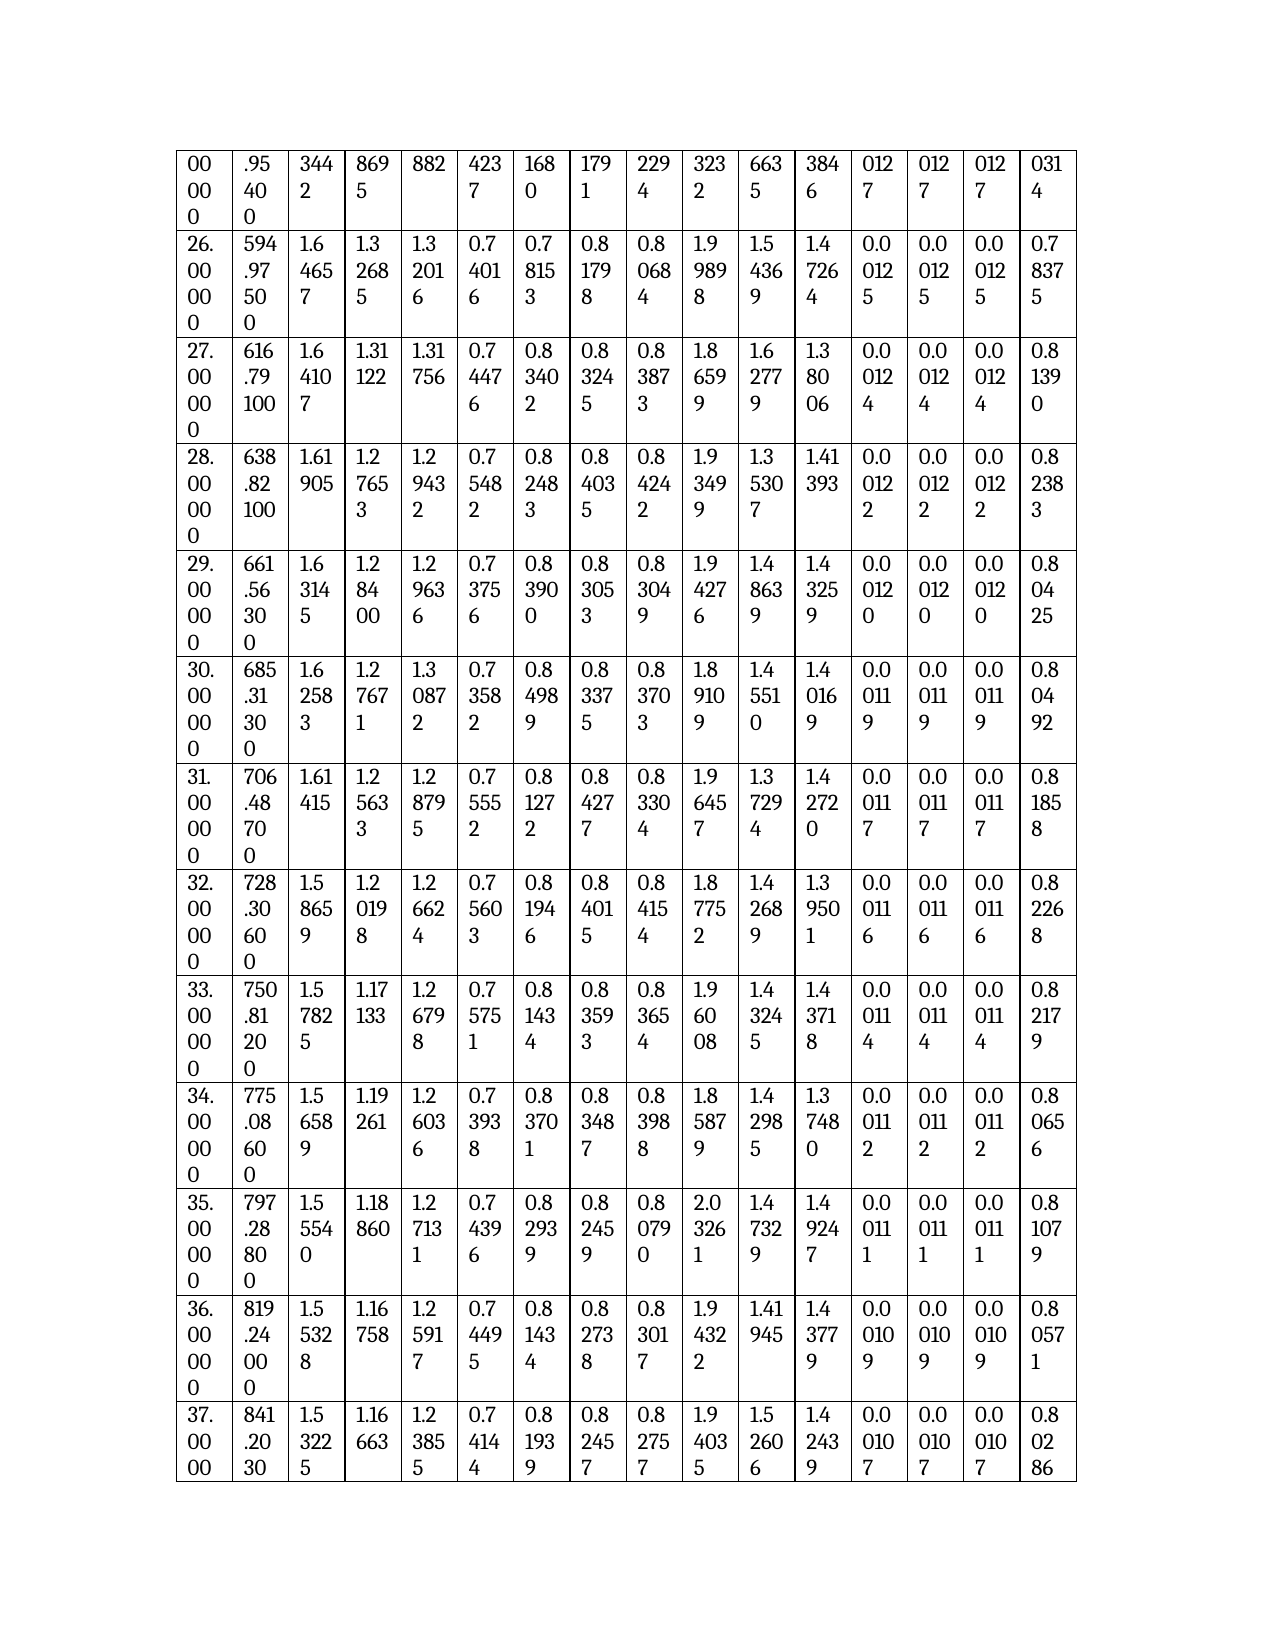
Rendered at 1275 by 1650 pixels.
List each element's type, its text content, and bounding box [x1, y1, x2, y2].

table_cell 2.03261 [683, 1189, 738, 1295]
table_cell 0.00117 [852, 764, 907, 869]
table_cell 1.63442 [289, 151, 344, 230]
table_cell 0.83375 [571, 657, 626, 762]
table_cell 1.25917 [402, 1296, 457, 1401]
table_cell 0.83402 [514, 338, 569, 443]
table_cell 0.82939 [514, 1189, 569, 1295]
table_cell 0.00122 [852, 444, 907, 549]
table_cell 0.00122 [908, 444, 963, 549]
table_cell 0.83487 [571, 1083, 626, 1188]
table_cell 0.81946 [514, 870, 569, 975]
table_cell 32.00000 [177, 870, 232, 975]
table_cell 1.48639 [739, 551, 794, 656]
table_cell 0.74476 [458, 338, 513, 443]
table_cell 0.74016 [458, 231, 513, 337]
table_cell 1.43718 [796, 976, 851, 1082]
table_cell 0.00111 [964, 1189, 1019, 1295]
table_cell 0.00116 [908, 870, 963, 975]
table_cell 31.00000 [177, 764, 232, 869]
table_cell 1.28695 [346, 151, 401, 230]
table_cell 1.47329 [739, 1189, 794, 1295]
table_cell 1.54369 [739, 231, 794, 337]
table_cell 616.79100 [233, 338, 288, 443]
table_cell 0.84015 [571, 870, 626, 975]
table_cell 0.00119 [908, 657, 963, 762]
table_cell 1.23855 [402, 1402, 457, 1481]
table_cell 1.96008 [683, 976, 738, 1082]
table_cell 0.83304 [627, 764, 682, 869]
table_cell 0.00124 [852, 338, 907, 443]
table_cell 0.83873 [627, 338, 682, 443]
table_cell 819.24000 [233, 1296, 288, 1401]
table_cell 0.83245 [571, 338, 626, 443]
table_cell 37.00000 [177, 1402, 232, 1481]
table_cell 1.38006 [796, 338, 851, 443]
table_cell 1.64107 [289, 338, 344, 443]
table_cell 797.28800 [233, 1189, 288, 1295]
table_cell 35.00000 [177, 1189, 232, 1295]
table_cell 1.93499 [683, 444, 738, 549]
table_cell 0.00122 [964, 444, 1019, 549]
table_cell 0.80425 [1021, 551, 1076, 656]
table_cell 0.80492 [1021, 657, 1076, 762]
table_cell 0.78375 [1021, 231, 1076, 337]
table_cell 1.26036 [402, 1083, 457, 1188]
table_cell 1.32685 [346, 231, 401, 337]
table_cell 0.00111 [908, 1189, 963, 1295]
table_cell 841.20300 [233, 1402, 288, 1481]
table_cell 0.00109 [908, 1296, 963, 1401]
table_cell 30.00000 [177, 657, 232, 762]
table_cell 33.00000 [177, 976, 232, 1082]
table_cell 0.82457 [571, 1402, 626, 1481]
table_cell 0.82179 [1021, 976, 1076, 1082]
table_cell 0.82294 [627, 151, 682, 230]
table_cell 728.30600 [233, 870, 288, 975]
table_cell 0.00117 [964, 764, 1019, 869]
table_cell 1.55540 [289, 1189, 344, 1295]
table_cell 0.00112 [852, 1083, 907, 1188]
table_cell 1.42689 [739, 870, 794, 975]
table_cell 1.16758 [346, 1296, 401, 1401]
table_cell 0.00107 [964, 1402, 1019, 1481]
table_cell 1.35307 [739, 444, 794, 549]
table_cell 0.81434 [514, 1296, 569, 1401]
table_cell 1.43779 [796, 1296, 851, 1401]
table_cell 0.74144 [458, 1402, 513, 1481]
table_cell 1.27653 [346, 444, 401, 549]
table_cell 1.30872 [402, 657, 457, 762]
table_cell 0.00120 [852, 551, 907, 656]
table_cell 0.00117 [908, 764, 963, 869]
table_cell 1.57825 [289, 976, 344, 1082]
table_cell 1.25633 [346, 764, 401, 869]
table_cell 1.87752 [683, 870, 738, 975]
table_cell 1.52606 [739, 1402, 794, 1481]
table_cell 0.00114 [852, 976, 907, 1082]
table_cell 0.83703 [627, 657, 682, 762]
table_cell 0.80684 [627, 231, 682, 337]
table_cell 750.81200 [233, 976, 288, 1082]
table_cell 1.45510 [739, 657, 794, 762]
table_cell 0.84154 [627, 870, 682, 975]
table_cell 1.63145 [289, 551, 344, 656]
table_cell 0.74495 [458, 1296, 513, 1401]
table_cell 0.00127 [964, 151, 1019, 230]
table_cell 1.89109 [683, 657, 738, 762]
table_cell 0.73938 [458, 1083, 513, 1188]
table_cell 0.83654 [627, 976, 682, 1082]
table_cell 1.62583 [289, 657, 344, 762]
table_cell 685.31300 [233, 657, 288, 762]
table_cell 0.80656 [1021, 1083, 1076, 1188]
table_cell 1.56589 [289, 1083, 344, 1188]
table_cell 0.81680 [514, 151, 569, 230]
table_cell 0.82738 [571, 1296, 626, 1401]
table_cell 0.84242 [627, 444, 682, 549]
table_cell 36.00000 [177, 1296, 232, 1401]
table_cell 0.80314 [1021, 151, 1076, 230]
table_cell 34.00000 [177, 1083, 232, 1188]
table_cell 0.81272 [514, 764, 569, 869]
table_cell 1.61415 [289, 764, 344, 869]
table_cell 661.56300 [233, 551, 288, 656]
table_cell 1.27671 [346, 657, 401, 762]
table_cell 0.00127 [852, 151, 907, 230]
table_cell 1.43846 [796, 151, 851, 230]
table_cell 1.42720 [796, 764, 851, 869]
table_cell 1.28795 [402, 764, 457, 869]
table_cell 1.26798 [402, 976, 457, 1082]
table_cell 1.93232 [683, 151, 738, 230]
table_cell 27.00000 [177, 338, 232, 443]
table_cell 0.00114 [908, 976, 963, 1082]
table_cell 0.84035 [571, 444, 626, 549]
table_cell 0.80571 [1021, 1296, 1076, 1401]
table_cell 0.81390 [1021, 338, 1076, 443]
table_cell 0.00125 [908, 231, 963, 337]
table_cell 0.78153 [514, 231, 569, 337]
table_cell 775.08600 [233, 1083, 288, 1188]
table_cell 1.94276 [683, 551, 738, 656]
table_cell 638.82100 [233, 444, 288, 549]
table_cell 0.82757 [627, 1402, 682, 1481]
table_cell 0.83593 [571, 976, 626, 1082]
table_cell 1.17133 [346, 976, 401, 1082]
table_cell 1.47264 [796, 231, 851, 337]
table_cell 0.00111 [852, 1189, 907, 1295]
table_cell 0.00116 [852, 870, 907, 975]
table_cell 0.82268 [1021, 870, 1076, 975]
table_cell 0.00124 [908, 338, 963, 443]
table_cell 0.80790 [627, 1189, 682, 1295]
table_cell 0.00107 [852, 1402, 907, 1481]
table_cell 0.83701 [514, 1083, 569, 1188]
table_cell 1.29636 [402, 551, 457, 656]
table_cell 1.61905 [289, 444, 344, 549]
table_cell 1.43259 [796, 551, 851, 656]
table_cell 0.00120 [964, 551, 1019, 656]
table_cell 1.31882 [402, 151, 457, 230]
table_cell 1.94035 [683, 1402, 738, 1481]
table_cell 0.00127 [908, 151, 963, 230]
table_cell 1.39501 [796, 870, 851, 975]
table_cell 1.20198 [346, 870, 401, 975]
table_cell 0.84277 [571, 764, 626, 869]
table_cell 0.75482 [458, 444, 513, 549]
table_cell 1.96457 [683, 764, 738, 869]
table_cell 0.00109 [964, 1296, 1019, 1401]
table_cell 0.00116 [964, 870, 1019, 975]
table_cell 1.40169 [796, 657, 851, 762]
table_cell 0.83900 [514, 551, 569, 656]
table_cell 0.83988 [627, 1083, 682, 1188]
table_cell 1.32016 [402, 231, 457, 337]
table_cell 1.94322 [683, 1296, 738, 1401]
table_cell 0.81858 [1021, 764, 1076, 869]
table_cell 0.82459 [571, 1189, 626, 1295]
table_cell 0.74237 [458, 151, 513, 230]
table_cell 0.83017 [627, 1296, 682, 1401]
table_cell 1.46635 [739, 151, 794, 230]
table_cell 1.18860 [346, 1189, 401, 1295]
table_cell 0.74396 [458, 1189, 513, 1295]
table_cell 0.81434 [514, 976, 569, 1082]
table_cell 1.26624 [402, 870, 457, 975]
table_cell 706.48700 [233, 764, 288, 869]
table_cell 0.82483 [514, 444, 569, 549]
table_cell 28.00000 [177, 444, 232, 549]
table_cell 1.27131 [402, 1189, 457, 1295]
table_cell 0.00107 [908, 1402, 963, 1481]
table_cell 1.41393 [796, 444, 851, 549]
table_cell 29.00000 [177, 551, 232, 656]
table_cell 1.53225 [289, 1402, 344, 1481]
table_cell 0.00125 [964, 231, 1019, 337]
table_cell 0.00124 [964, 338, 1019, 443]
table_cell 0.82383 [1021, 444, 1076, 549]
table_cell 0.81798 [571, 231, 626, 337]
table_cell 0.73582 [458, 657, 513, 762]
table_cell 1.55328 [289, 1296, 344, 1401]
table_cell 594.97500 [233, 231, 288, 337]
table_cell 0.81791 [571, 151, 626, 230]
table_cell 1.58659 [289, 870, 344, 975]
table_cell 0.81079 [1021, 1189, 1076, 1295]
table_cell 0.84989 [514, 657, 569, 762]
table_cell 1.37480 [796, 1083, 851, 1188]
table_cell 1.99898 [683, 231, 738, 337]
table_cell 0.00112 [908, 1083, 963, 1188]
table_cell 1.31122 [346, 338, 401, 443]
table_cell 1.43245 [739, 976, 794, 1082]
table_cell 1.42439 [796, 1402, 851, 1481]
table_cell 0.81939 [514, 1402, 569, 1481]
table_cell 0.00119 [852, 657, 907, 762]
table_cell 0.75751 [458, 976, 513, 1082]
table_cell 0.00125 [852, 231, 907, 337]
table_cell 1.41945 [739, 1296, 794, 1401]
table_cell 1.37294 [739, 764, 794, 869]
table_cell 0.83053 [571, 551, 626, 656]
table_cell 0.00114 [964, 976, 1019, 1082]
table_cell 0.73756 [458, 551, 513, 656]
table_cell 1.62779 [739, 338, 794, 443]
table_cell 0.00120 [908, 551, 963, 656]
table_cell 1.85879 [683, 1083, 738, 1188]
table_cell 1.19261 [346, 1083, 401, 1188]
table_cell 1.86599 [683, 338, 738, 443]
table_cell 0.00112 [964, 1083, 1019, 1188]
table_cell 1.49247 [796, 1189, 851, 1295]
table_cell 1.16663 [346, 1402, 401, 1481]
table_cell 0.83049 [627, 551, 682, 656]
table_cell 1.29432 [402, 444, 457, 549]
table_cell 571.95400 [233, 151, 288, 230]
table_cell 0.75552 [458, 764, 513, 869]
table_cell 1.42985 [739, 1083, 794, 1188]
table_cell 1.28400 [346, 551, 401, 656]
table_cell 0.80286 [1021, 1402, 1076, 1481]
table_cell 0.00109 [852, 1296, 907, 1401]
table_cell 1.31756 [402, 338, 457, 443]
table_cell 25.00000 [177, 151, 232, 230]
table_cell 0.75603 [458, 870, 513, 975]
table_cell 26.00000 [177, 231, 232, 337]
table_cell 1.64657 [289, 231, 344, 337]
table_cell 0.00119 [964, 657, 1019, 762]
